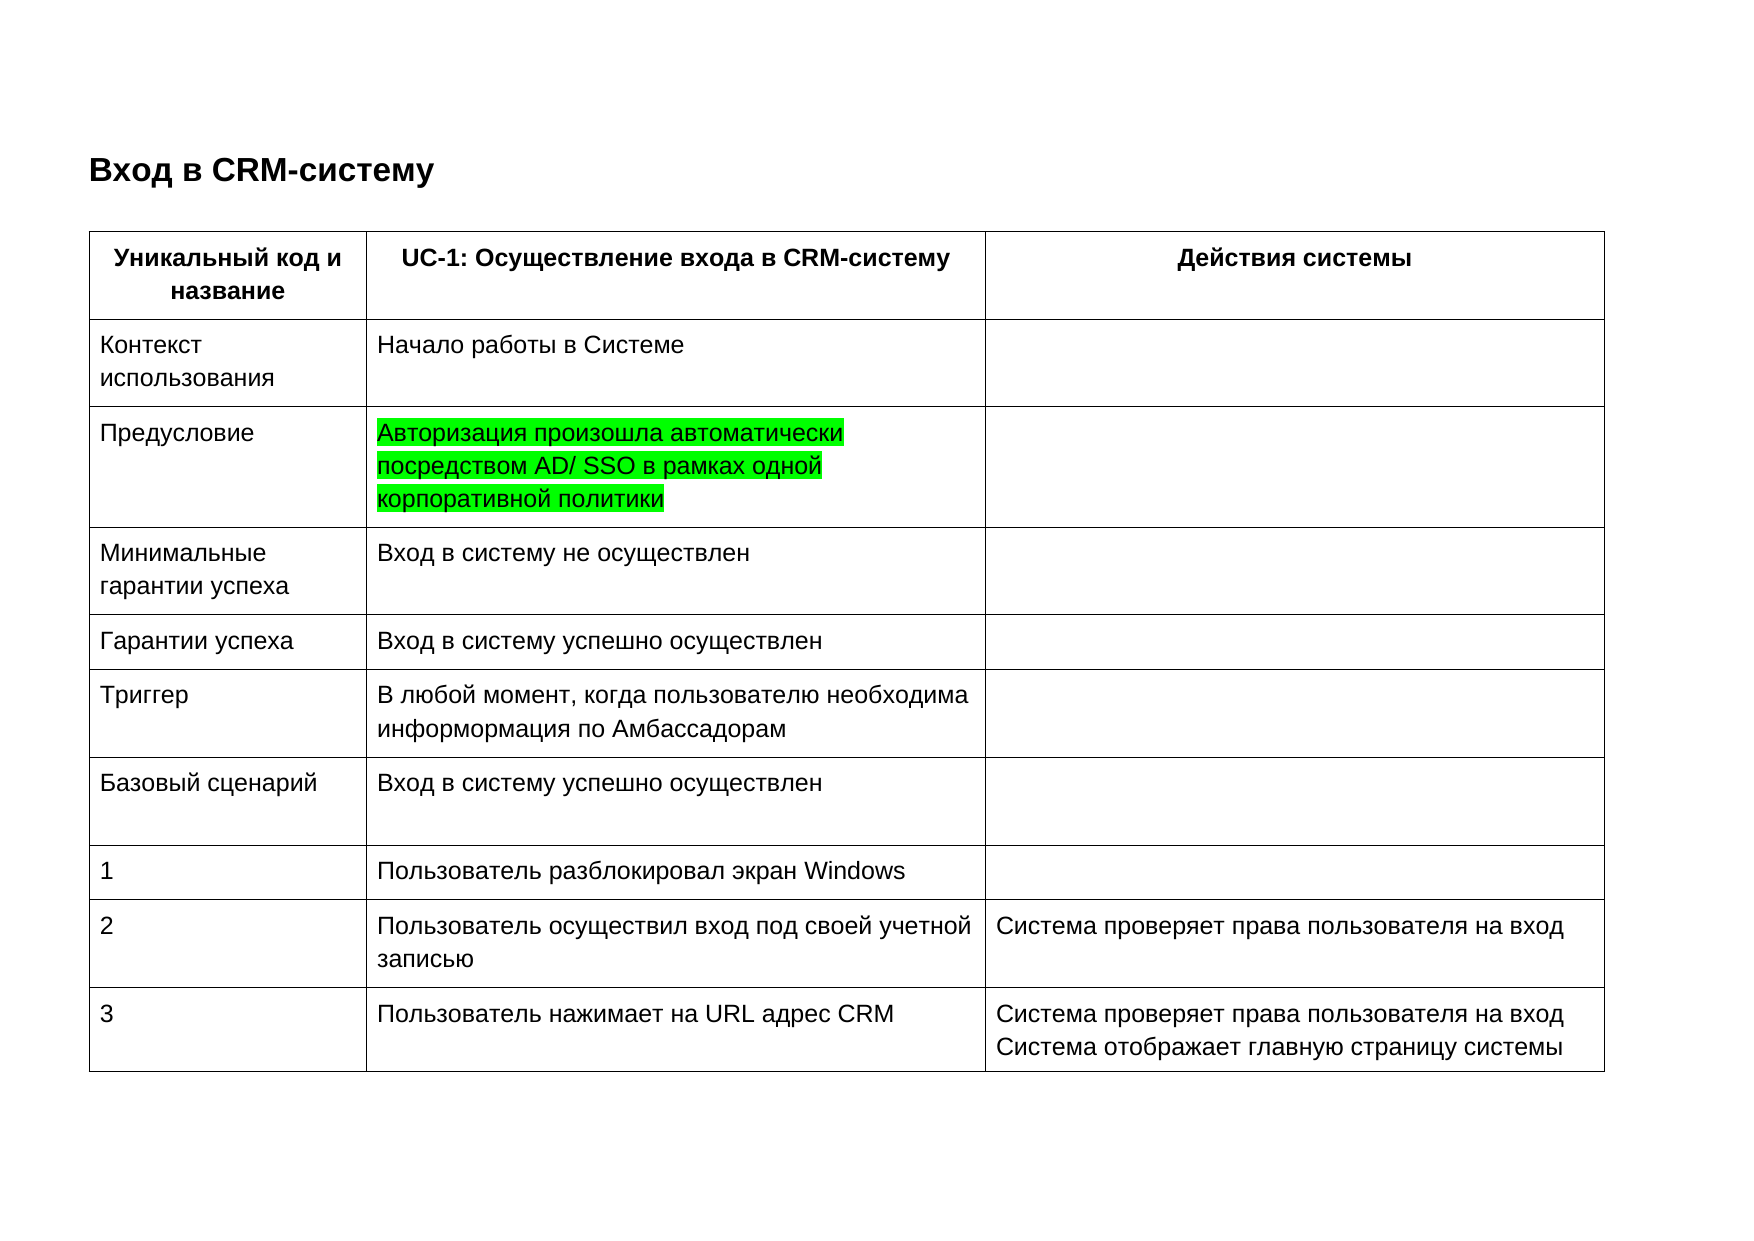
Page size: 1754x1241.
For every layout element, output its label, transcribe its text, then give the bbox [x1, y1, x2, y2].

table_cell [986, 407, 1604, 527]
table_cell [986, 846, 1604, 899]
table_cell [986, 758, 1604, 844]
subtitle Вход в CRM-систему [88, 150, 1604, 188]
table_cell Триггер [90, 670, 366, 757]
table_cell [986, 320, 1604, 406]
table_cell Авторизация произошла автоматически посредством AD/ SSO в рамках одной корпоративной политики [367, 407, 985, 527]
table_cell Базовый сценарий [90, 758, 366, 844]
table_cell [367, 988, 985, 1071]
table_cell Вход в систему успешно осуществлен [367, 758, 985, 844]
table_cell Предусловие [90, 407, 366, 527]
table_cell Вход в систему не осуществлен [367, 528, 985, 614]
table_cell 2 [90, 900, 366, 987]
table_cell В любой момент, когда пользователю необходима информормация по Амбассадорам [367, 670, 985, 757]
table_cell Система проверяет права пользователя на вход [986, 900, 1604, 987]
table_header Действия системы [986, 232, 1604, 319]
table_header Уникальный код и название [90, 232, 366, 319]
table_cell [986, 615, 1604, 669]
table_cell [986, 670, 1604, 757]
table_cell Гарантии успеха [90, 615, 366, 669]
table_cell 1 [90, 846, 366, 899]
table_cell Минимальные гарантии успеха [90, 528, 366, 614]
table_cell 3 [90, 988, 366, 1071]
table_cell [986, 988, 1604, 1071]
table_cell Пользователь разблокировал экран Windows [367, 846, 985, 899]
table_cell Пользователь осуществил вход под своей учетной записью [367, 900, 985, 987]
table_header UC-1: Осуществление входа в CRM-систему [367, 232, 985, 319]
table_cell [986, 528, 1604, 614]
table_cell Вход в систему успешно осуществлен [367, 615, 985, 669]
table_cell Контекст использования [90, 320, 366, 406]
table_cell Начало работы в Системе [367, 320, 985, 406]
